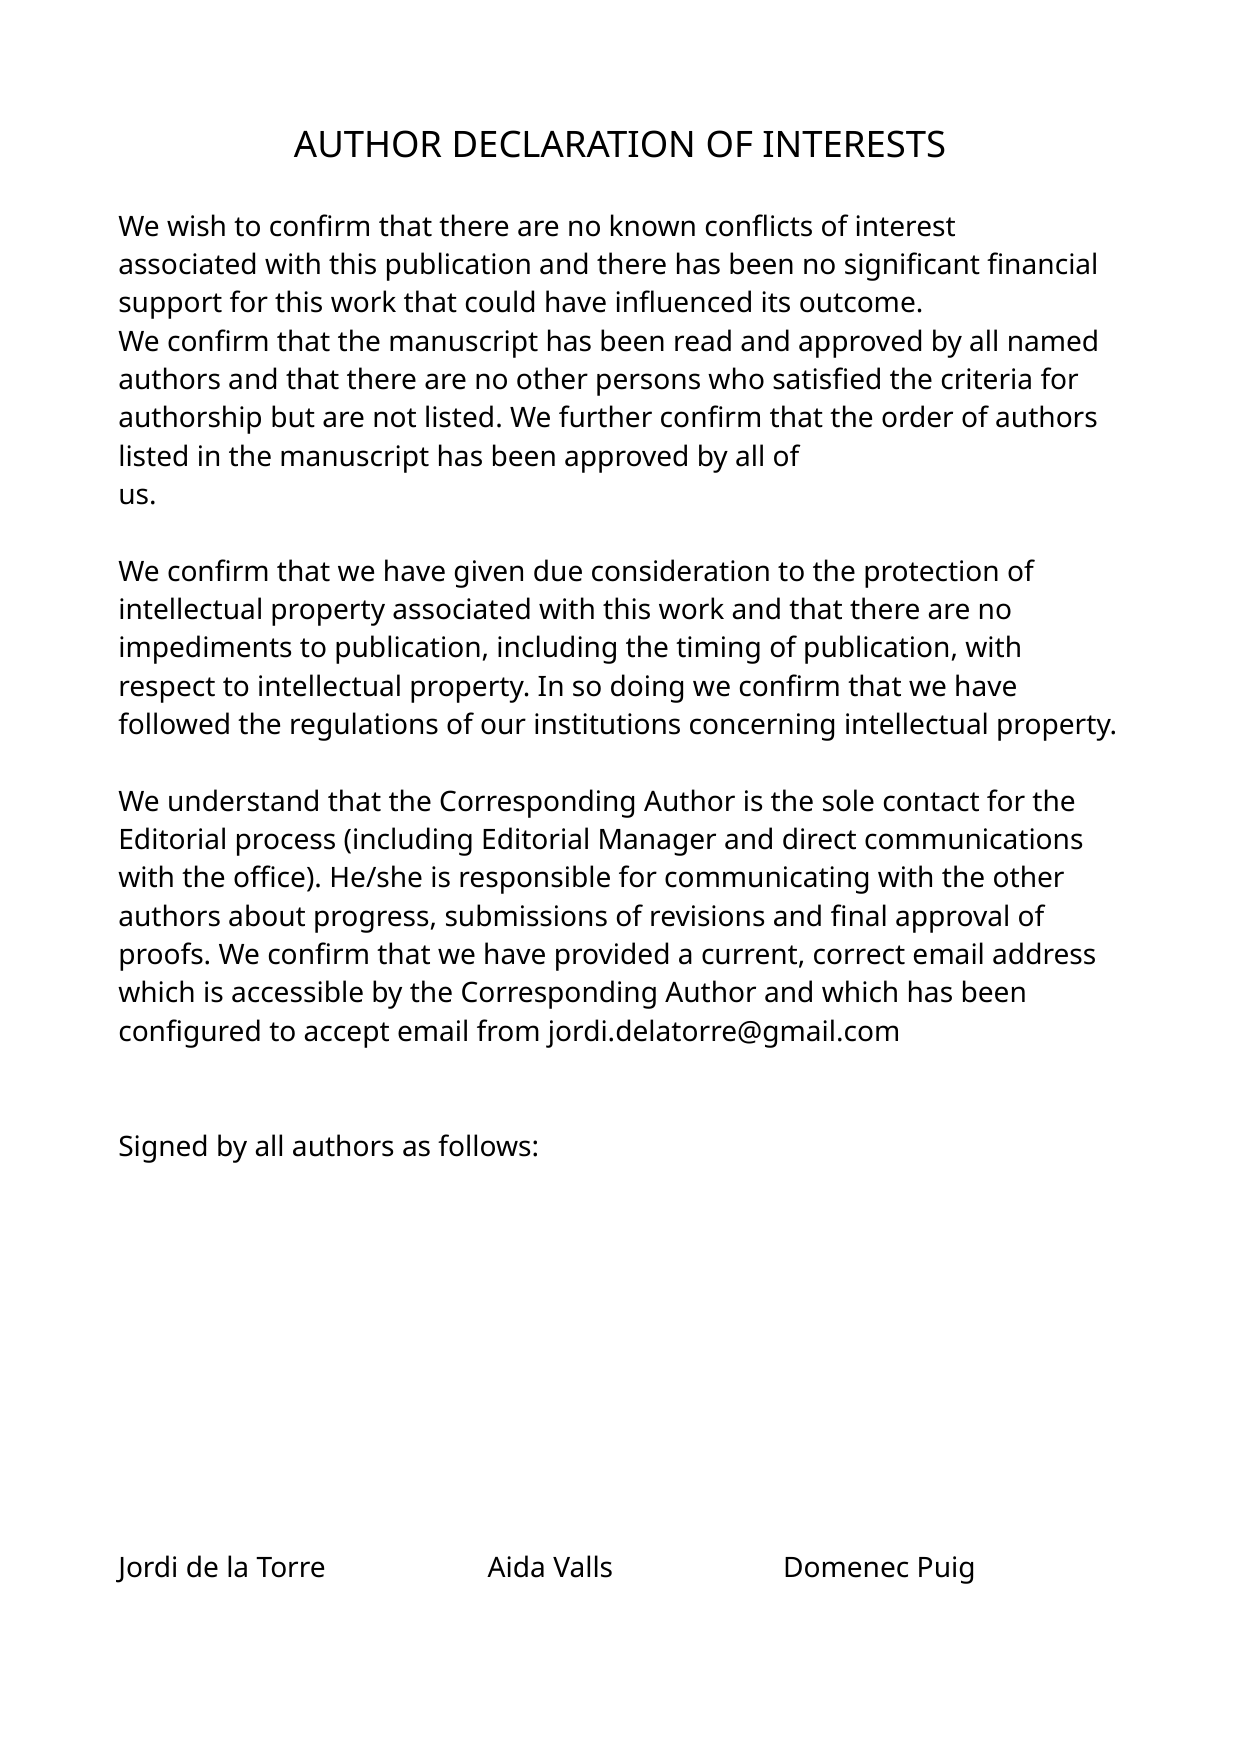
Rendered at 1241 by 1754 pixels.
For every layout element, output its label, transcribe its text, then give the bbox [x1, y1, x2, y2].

text We confirm that the manuscript has been read and approved by all named authors and that there are no other persons who satisfied the criteria for authorship but are not listed. We further confirm that the order of authors listed in the manuscript has been approved by all of [118, 321, 1122, 474]
text AUTHOR DECLARATION OF INTERESTS [118, 118, 1122, 168]
text us. [118, 474, 1122, 513]
text We wish to confirm that there are no known conflicts of interest [118, 206, 1122, 244]
text associated with this publication and there has been no significant financial support for this work that could have influenced its outcome. [118, 244, 1122, 321]
text We understand that the Corresponding Author is the sole contact for the Editorial process (including Editorial Manager and direct communications with the office). He/she is responsible for communicating with the other authors about progress, submissions of revisions and final approval of proofs. We confirm that we have provided a current, correct email address which is accessible by the Corresponding Author and which has been configured to accept email from jordi.delatorre@gmail.com [118, 781, 1122, 1049]
text Jordi de la Torre Aida Valls Domenec Puig [118, 1548, 1122, 1586]
text We confirm that we have given due consideration to the protection of intellectual property associated with this work and that there are no impediments to publication, including the timing of publication, with respect to intellectual property. In so doing we confirm that we have followed the regulations of our institutions concerning intellectual property. [118, 551, 1122, 743]
text Signed by all authors as follows: [118, 1126, 1122, 1164]
